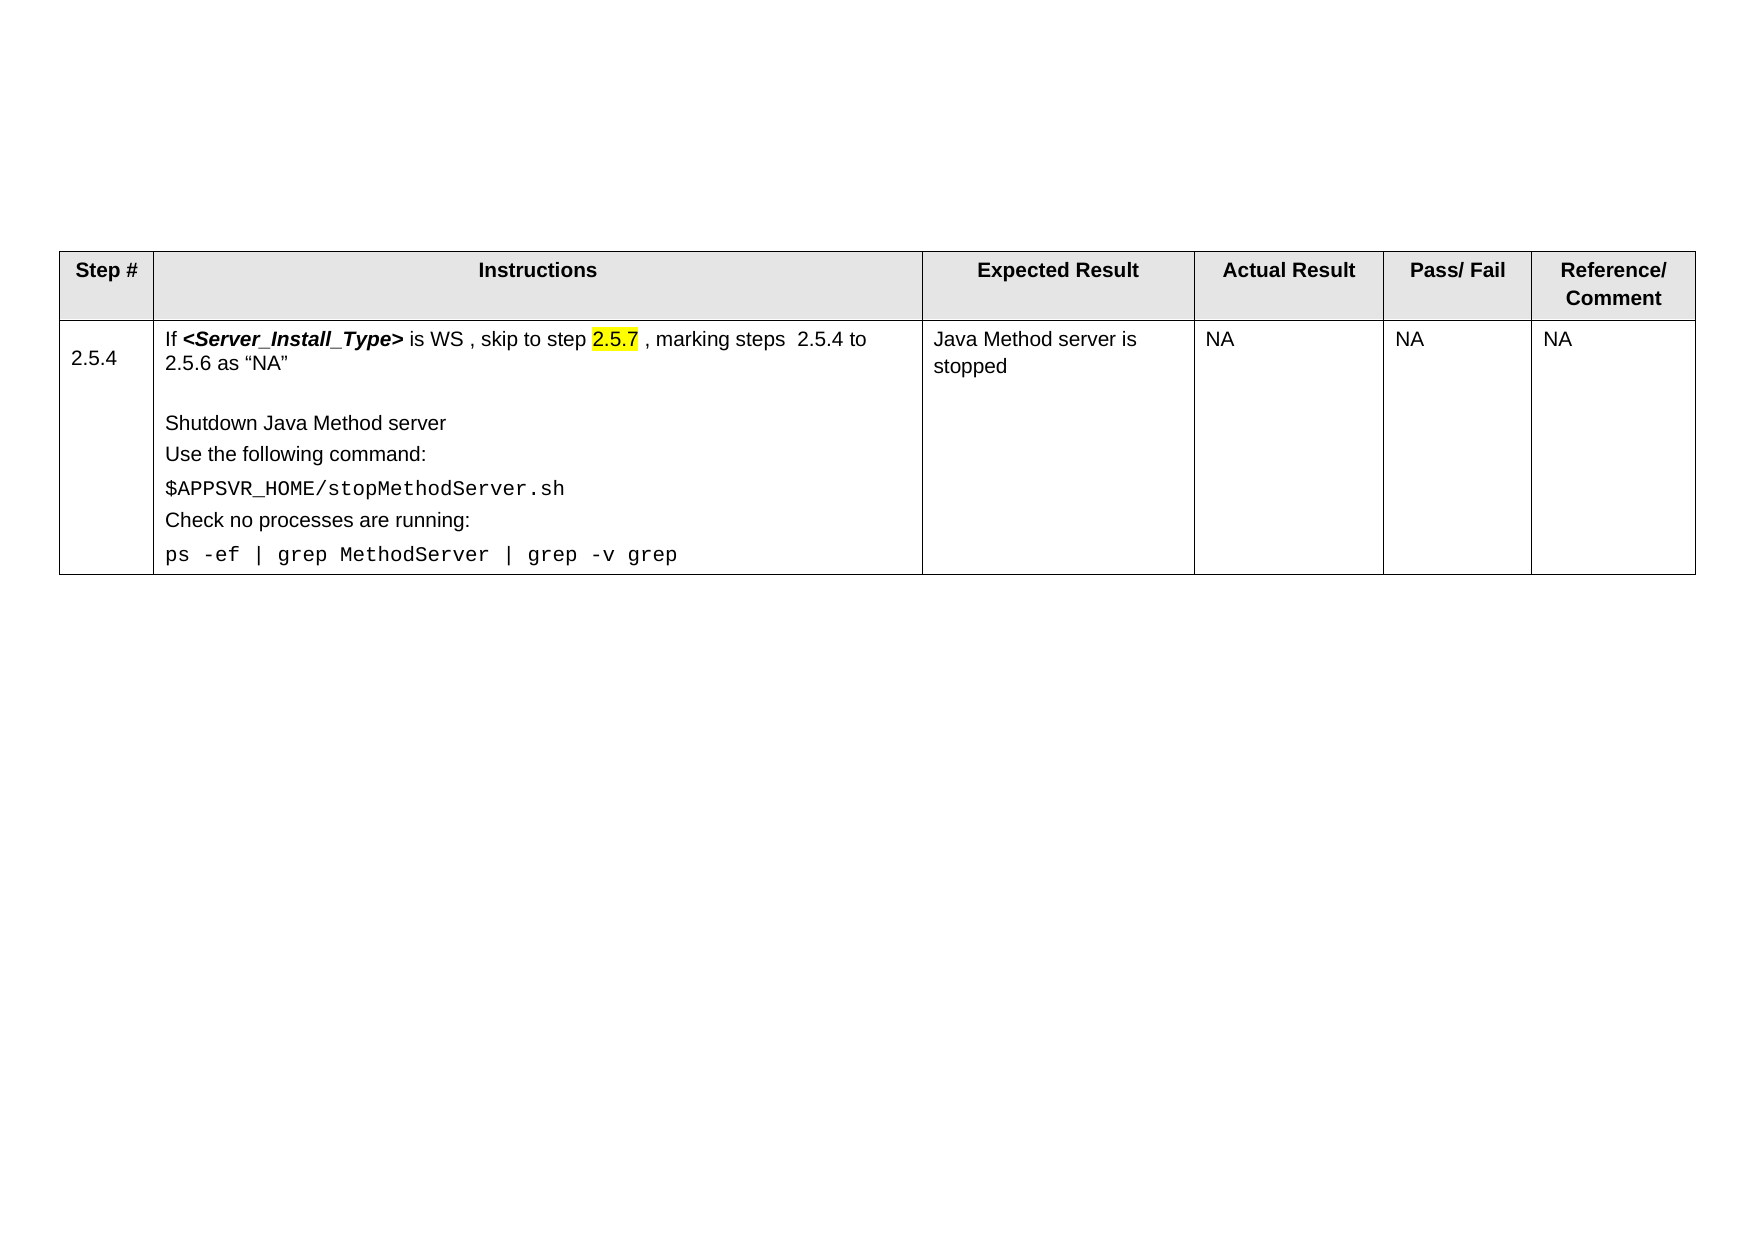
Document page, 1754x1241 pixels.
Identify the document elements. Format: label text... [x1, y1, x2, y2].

table_cell [60, 321, 153, 574]
table_cell If <Server_Install_Type> is WS , skip to step 4.5.7 , marking steps 4.5.4 to 4.5.6 as “NA” Shutdown Java Method server Use the following command: $APPSVR_HOME/stopMethodServer.sh Check no processes are running: ps -ef | grep MethodServer | grep -v grep [154, 321, 922, 574]
table_cell NA [1384, 321, 1531, 574]
table_header Pass/ Fail [1384, 252, 1531, 319]
table_header Actual Result [1195, 252, 1383, 319]
table_cell NA [1532, 321, 1695, 574]
table_cell Java Method server is stopped [923, 321, 1194, 574]
table_header Instructions [154, 252, 922, 319]
table_header Expected Result [923, 252, 1194, 319]
table_header Reference/ Comment [1532, 252, 1695, 319]
table_header Step # [60, 252, 153, 319]
table_cell NA [1195, 321, 1383, 574]
